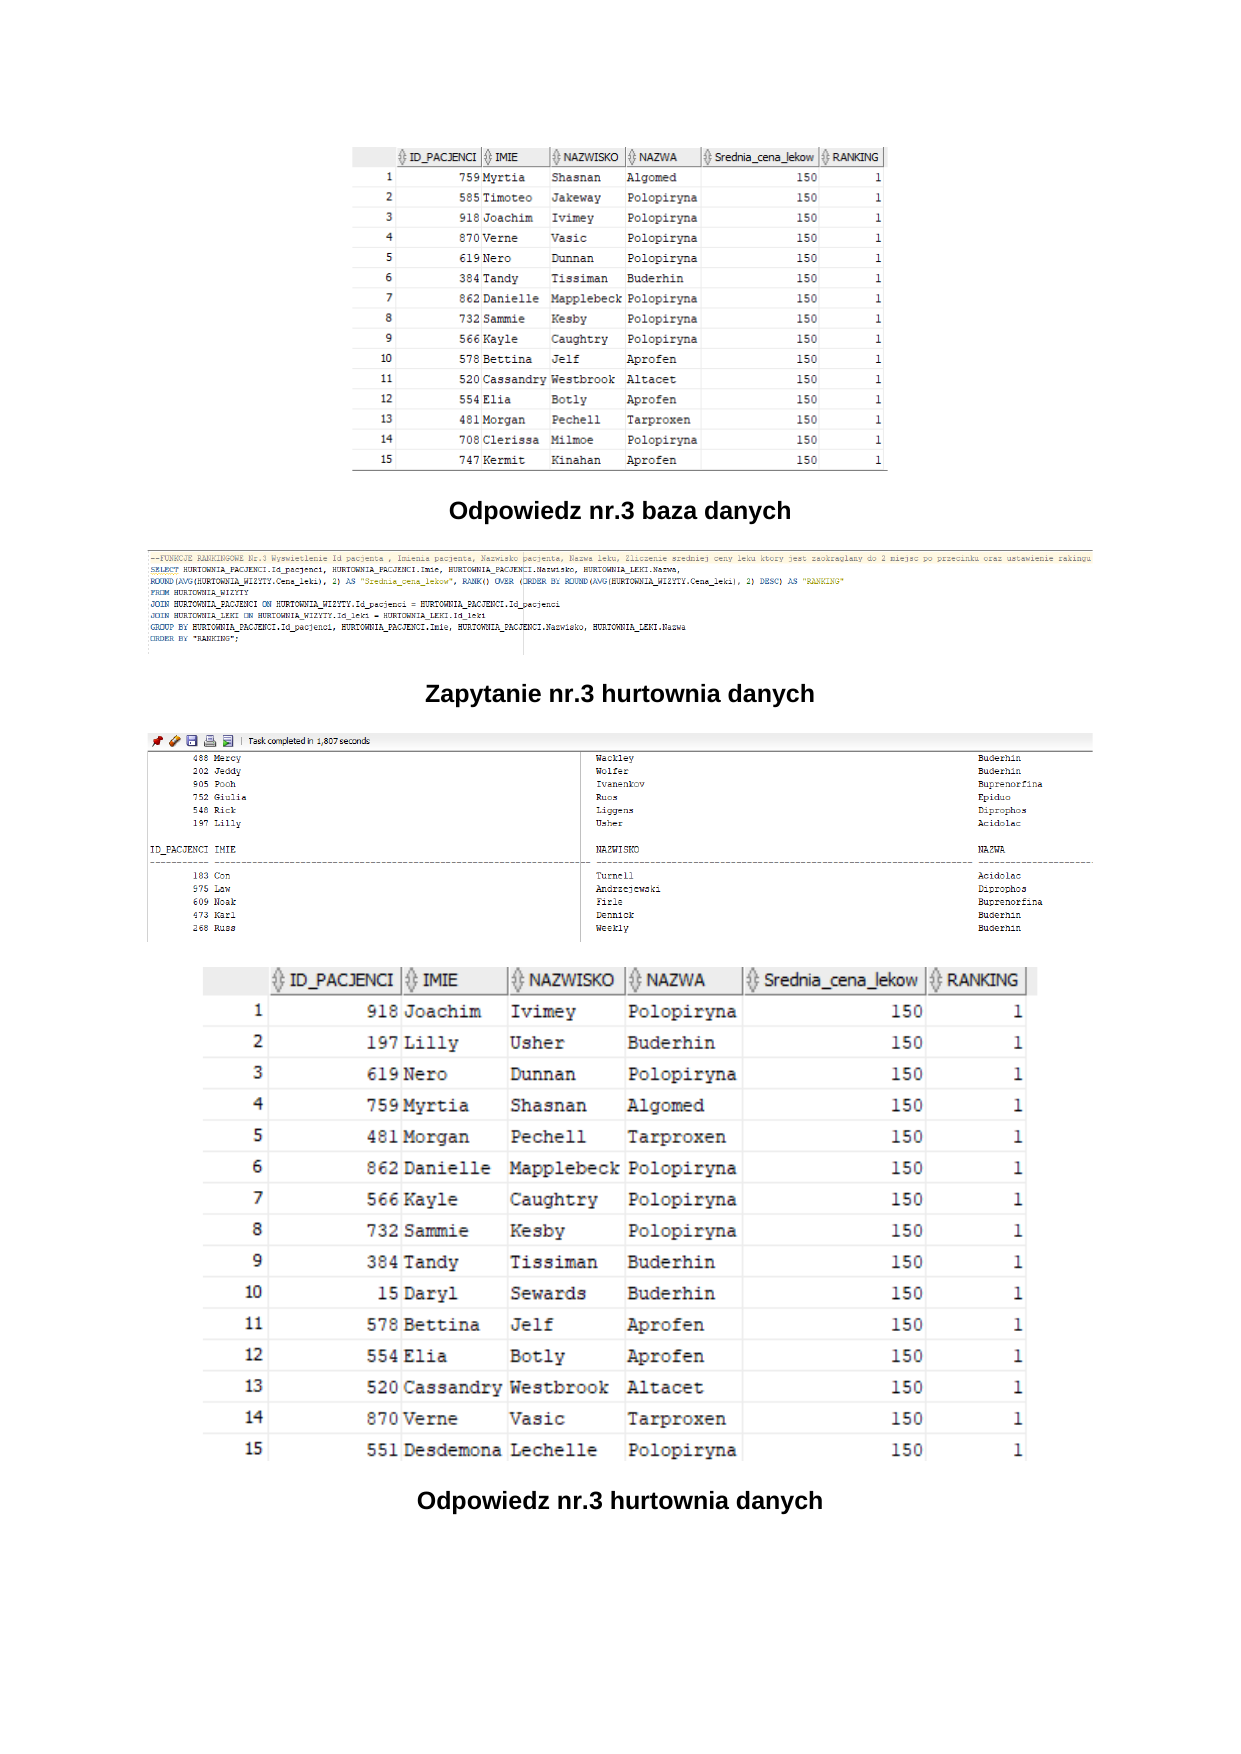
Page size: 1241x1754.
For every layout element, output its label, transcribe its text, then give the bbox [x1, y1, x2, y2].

text Odpowiedz nr.3 baza danych [148, 496, 1093, 525]
picture [202, 967, 1038, 1461]
picture [147, 733, 1093, 942]
picture [352, 147, 888, 471]
picture [147, 550, 1093, 655]
text Odpowiedz nr.3 hurtownia danych [148, 1486, 1093, 1514]
text Zapytanie nr.3 hurtownia danych [148, 679, 1093, 708]
